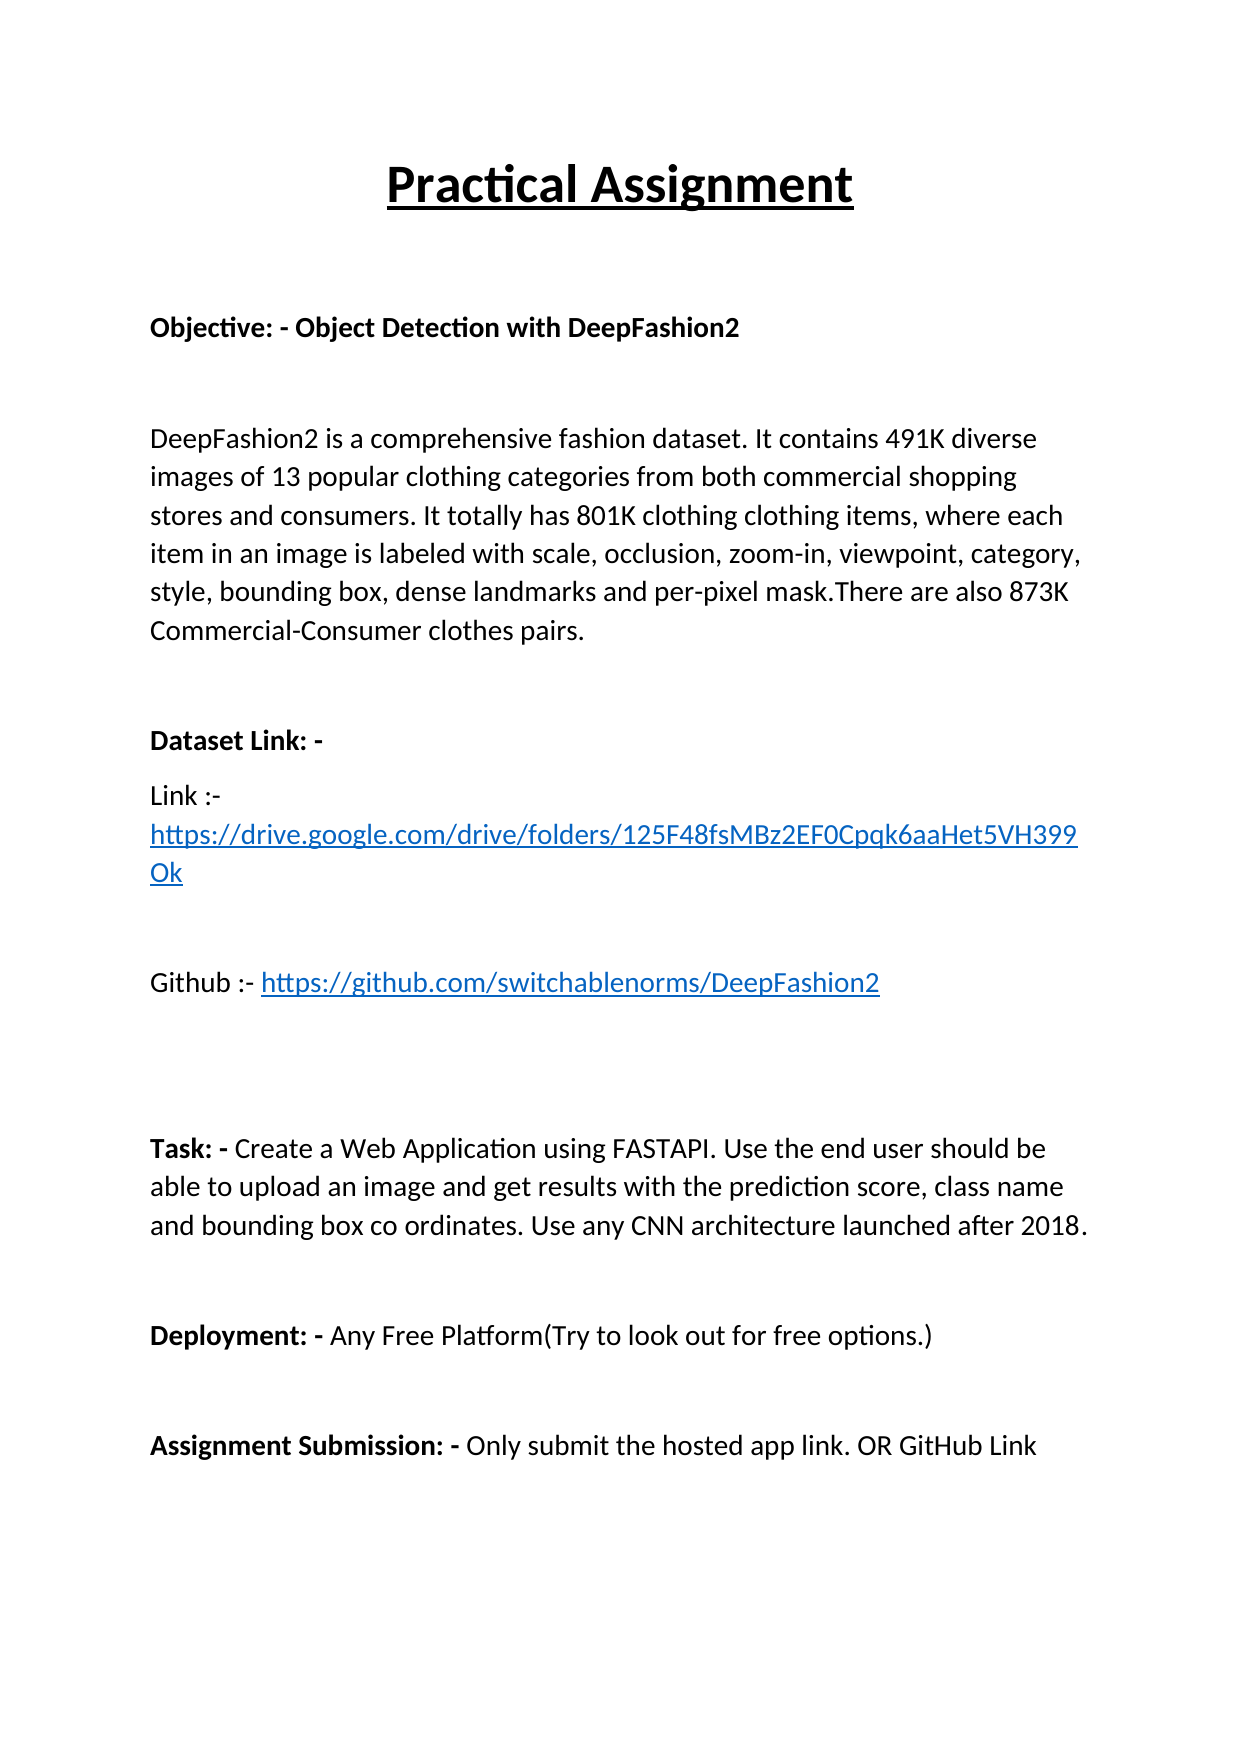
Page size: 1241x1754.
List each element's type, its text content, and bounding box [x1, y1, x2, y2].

text Practical Assignment [150, 150, 1090, 216]
text Assignment Submission: - Only submit the hosted app link. OR GitHub Link [150, 1427, 1090, 1463]
text Link :- https://drive.google.com/drive/folders/125F48fsMBz2EF0Cpqk6aaHet5VH399Ok [150, 777, 1090, 890]
text DeepFashion2 is a comprehensive fashion dataset. It contains 491K diverse images of 13 popular clothing categories from both commercial shopping stores and consumers. It totally has 801K clothing clothing items, where each item in an image is labeled with scale, occlusion, zoom-in, viewpoint, category, style, bounding box, dense landmarks and per-pixel mask.There are also 873K Commercial-Consumer clothes pairs. [150, 420, 1090, 648]
text Task: - Create a Web Application using FASTAPI. Use the end user should be able to upload an image and get results with the prediction score, class name and bounding box co ordinates. Use any CNN architecture launched after 2018. [150, 1130, 1090, 1242]
text Github :- https://github.com/switchablenorms/DeepFashion2 [150, 964, 1090, 1000]
text Objective: - Object Detection with DeepFashion2 [150, 309, 1090, 345]
text Dataset Link: - [150, 722, 1090, 758]
text Deployment: - Any Free Platform(Try to look out for free options.) [150, 1317, 1090, 1352]
